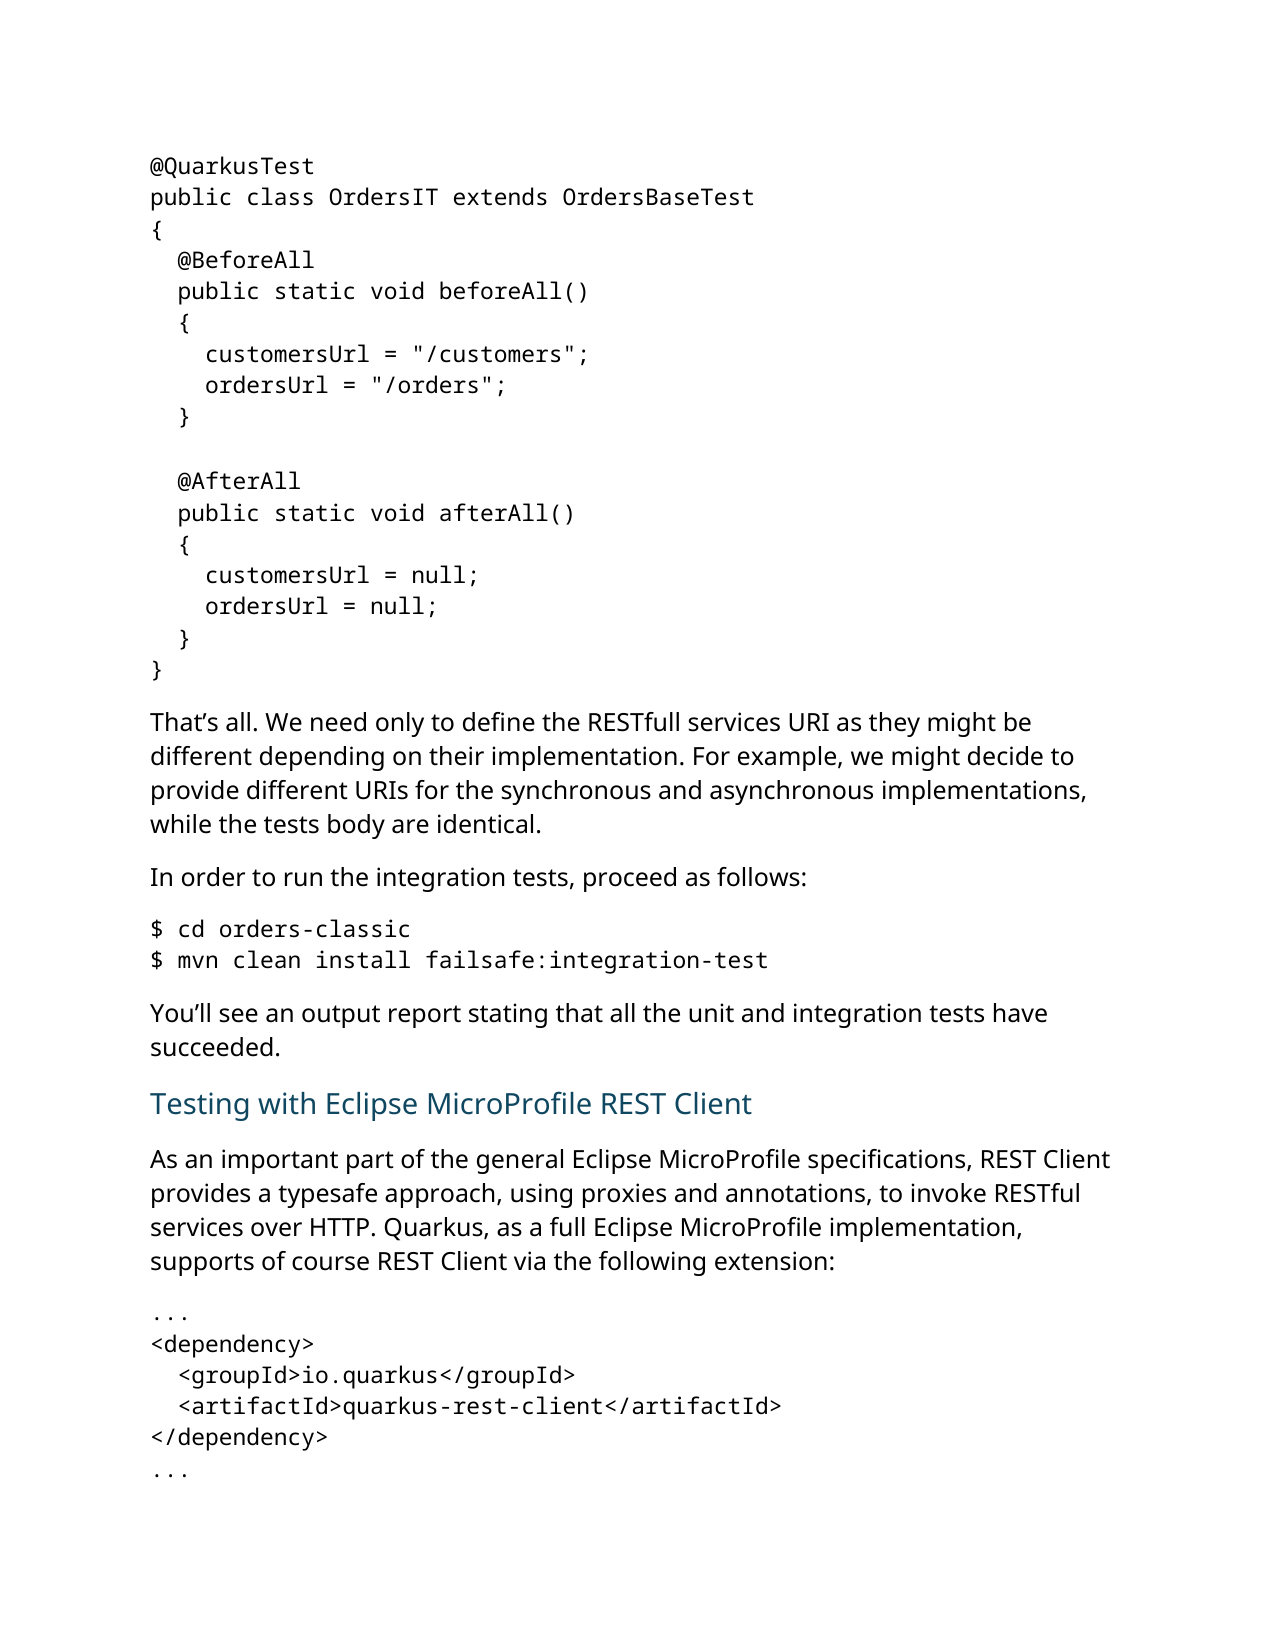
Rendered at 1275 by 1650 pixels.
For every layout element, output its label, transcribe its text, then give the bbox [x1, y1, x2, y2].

subtitle Testing with Eclipse MicroProfile REST Client [150, 1083, 1125, 1123]
text In order to run the integration tests, proceed as follows: [150, 860, 1125, 894]
text That’s all. We need only to define the RESTfull services URI as they might be different depending on their implementation. For example, we might decide to provide different URIs for the synchronous and asynchronous implementations, while the tests body are identical. [150, 705, 1125, 841]
text You’ll see an output report stating that all the unit and integration tests have succeeded. [150, 996, 1125, 1064]
text $ cd orders-classic $ mvn clean install failsafe:integration-test [150, 913, 1125, 975]
text As an important part of the general Eclipse MicroProfile specifications, REST Client provides a typesafe approach, using proxies and annotations, to invoke RESTful services over HTTP. Quarkus, as a full Eclipse MicroProfile implementation, supports of course REST Client via the following extension: [150, 1141, 1125, 1278]
text ... <dependency> <groupId>io.quarkus</groupId> <artifactId>quarkus-rest-client</artifactId> </dependency> ... [150, 1296, 1125, 1484]
text @QuarkusTest public class OrdersIT extends OrdersBaseTest { @BeforeAll public static void beforeAll() { customersUrl = "/customers"; ordersUrl = "/orders"; } @AfterAll public static void afterAll() { customersUrl = null; ordersUrl = null; } } [150, 150, 1125, 684]
